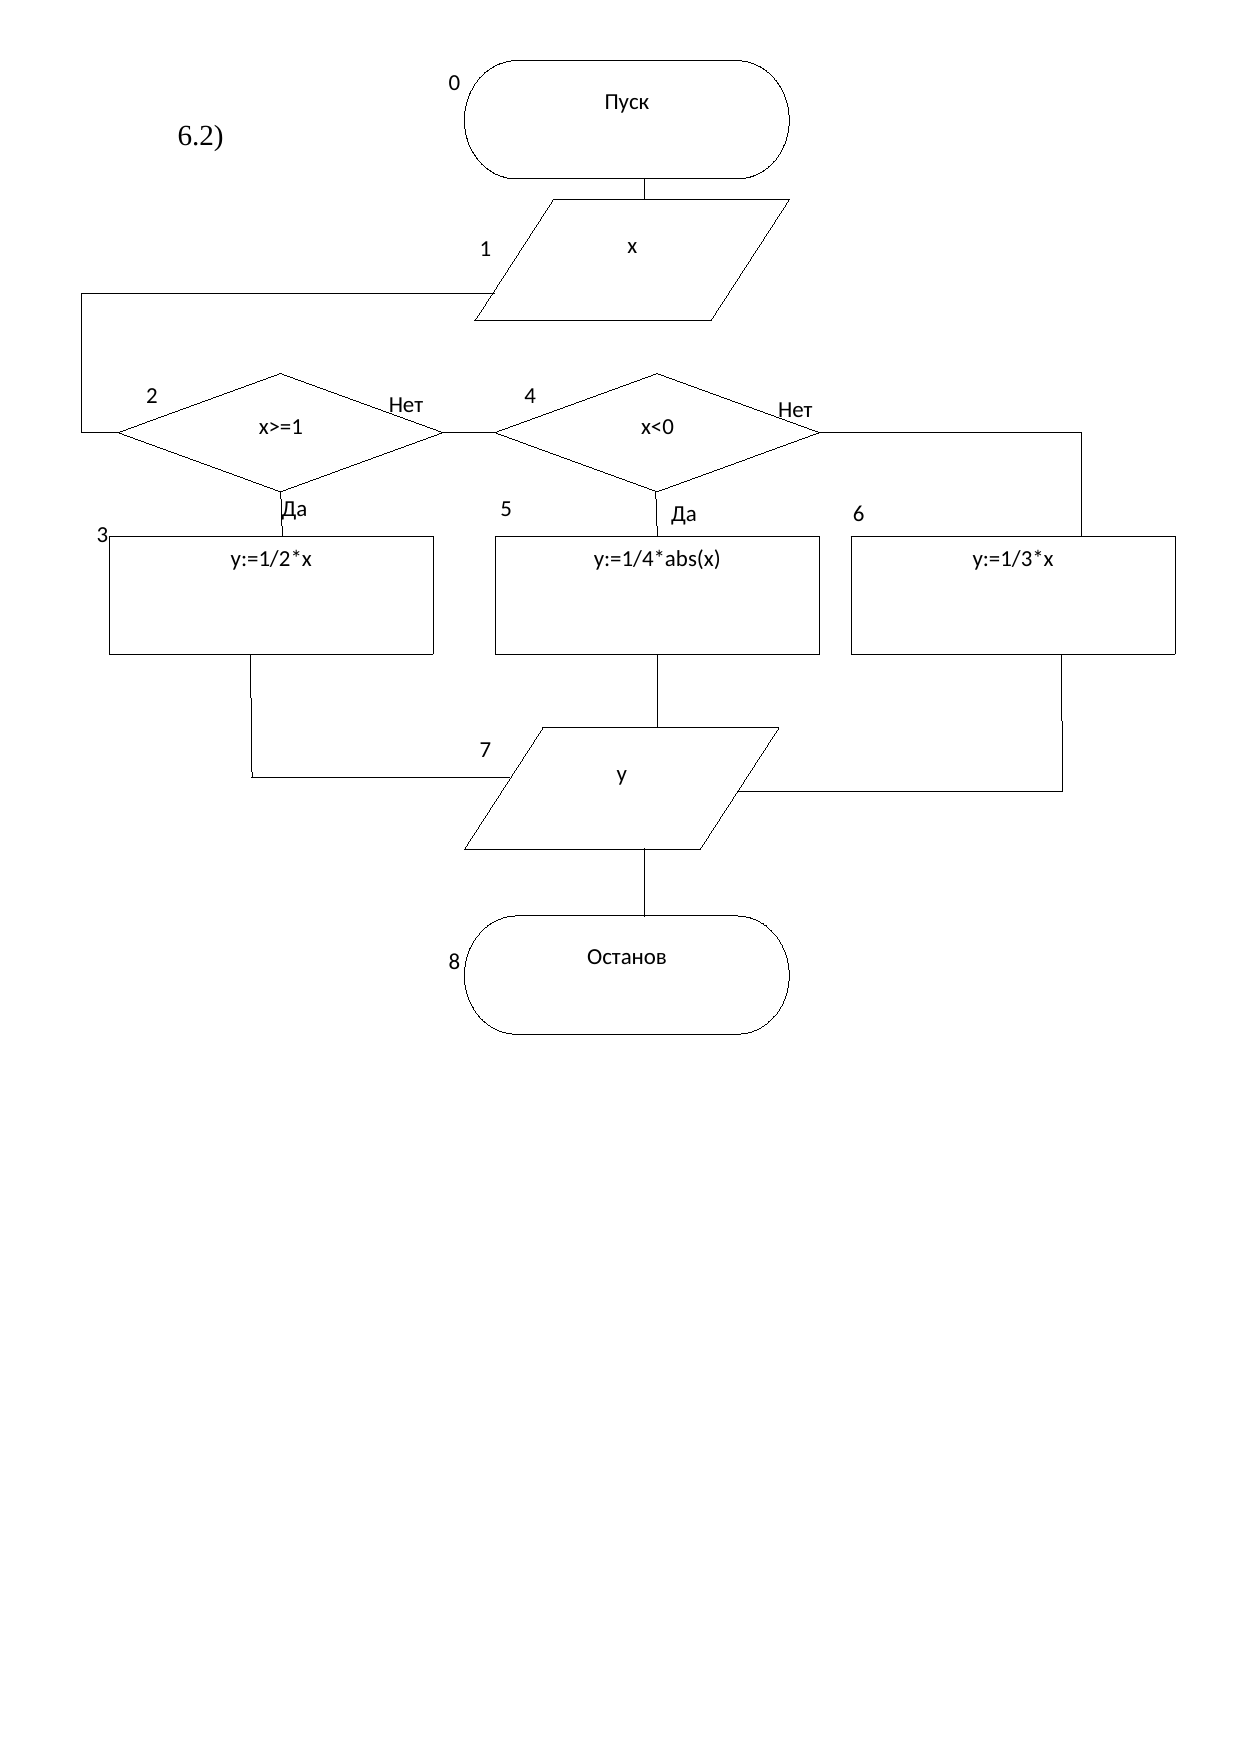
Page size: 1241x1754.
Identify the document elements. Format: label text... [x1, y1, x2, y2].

text 6.2) [782, 118, 1152, 152]
text 6.2) [177, 118, 472, 152]
